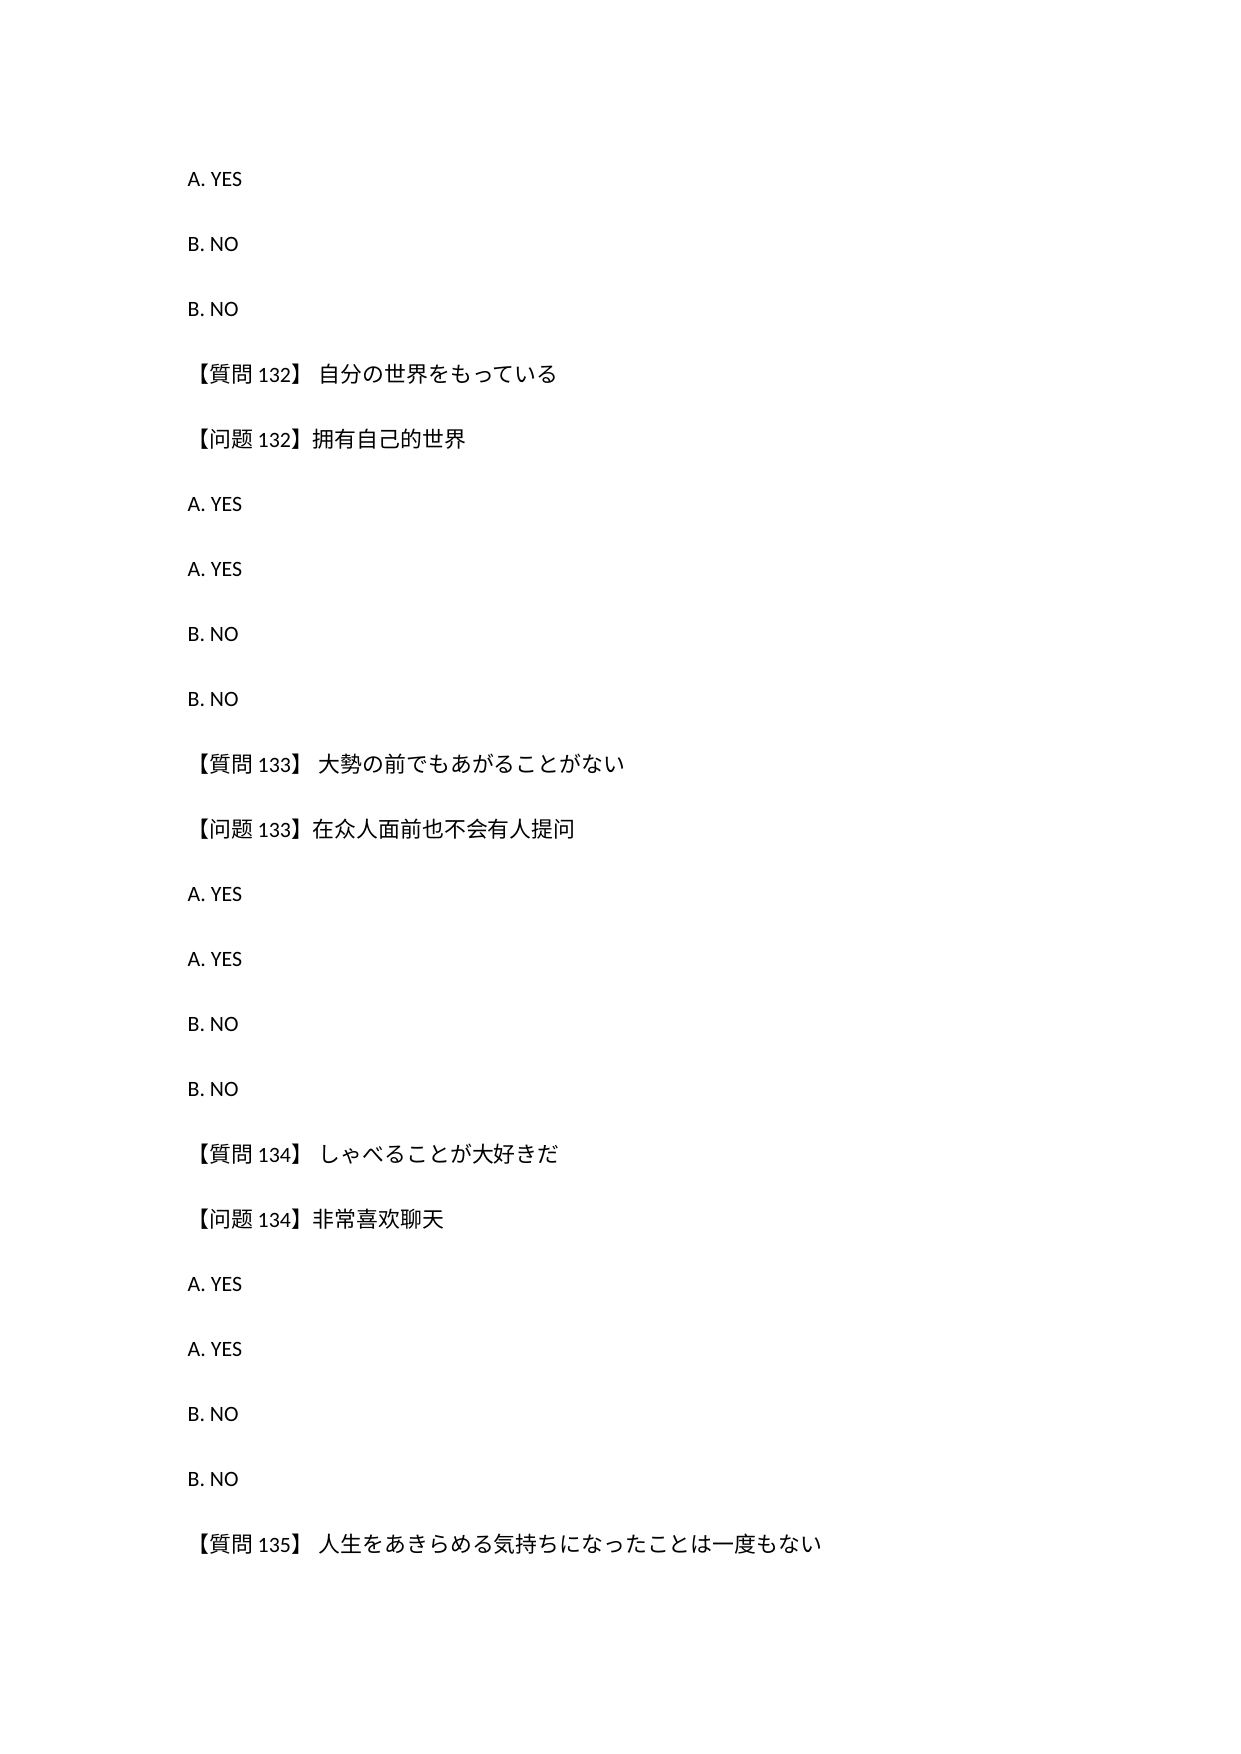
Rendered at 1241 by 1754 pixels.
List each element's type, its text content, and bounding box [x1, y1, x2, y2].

list 【質問133】 大勢の前でもあがることがない [187, 747, 1053, 779]
list A. YES [187, 1267, 1053, 1299]
list B. NO [187, 292, 1053, 324]
list A. YES [187, 162, 1053, 194]
list B. NO [187, 1007, 1053, 1039]
list 【質問132】 自分の世界をもっている [187, 357, 1053, 389]
list B. NO [187, 1397, 1053, 1429]
list B. NO [187, 1462, 1053, 1494]
list A. YES [187, 877, 1053, 909]
list B. NO [187, 227, 1053, 259]
list 【问题134】非常喜欢聊天 [187, 1202, 1053, 1234]
list A. YES [187, 552, 1053, 584]
list A. YES [187, 487, 1053, 519]
list B. NO [187, 617, 1053, 649]
list B. NO [187, 682, 1053, 714]
list 【问题133】在众人面前也不会有人提问 [187, 812, 1053, 844]
list A. YES [187, 1332, 1053, 1364]
list 【質問134】 しゃべることが大好きだ [187, 1137, 1053, 1169]
list 【问题132】拥有自己的世界 [187, 422, 1053, 454]
list B. NO [187, 1072, 1053, 1104]
list 【質問135】 人生をあきらめる気持ちになったことは一度もない [187, 1527, 1053, 1559]
list A. YES [187, 942, 1053, 974]
